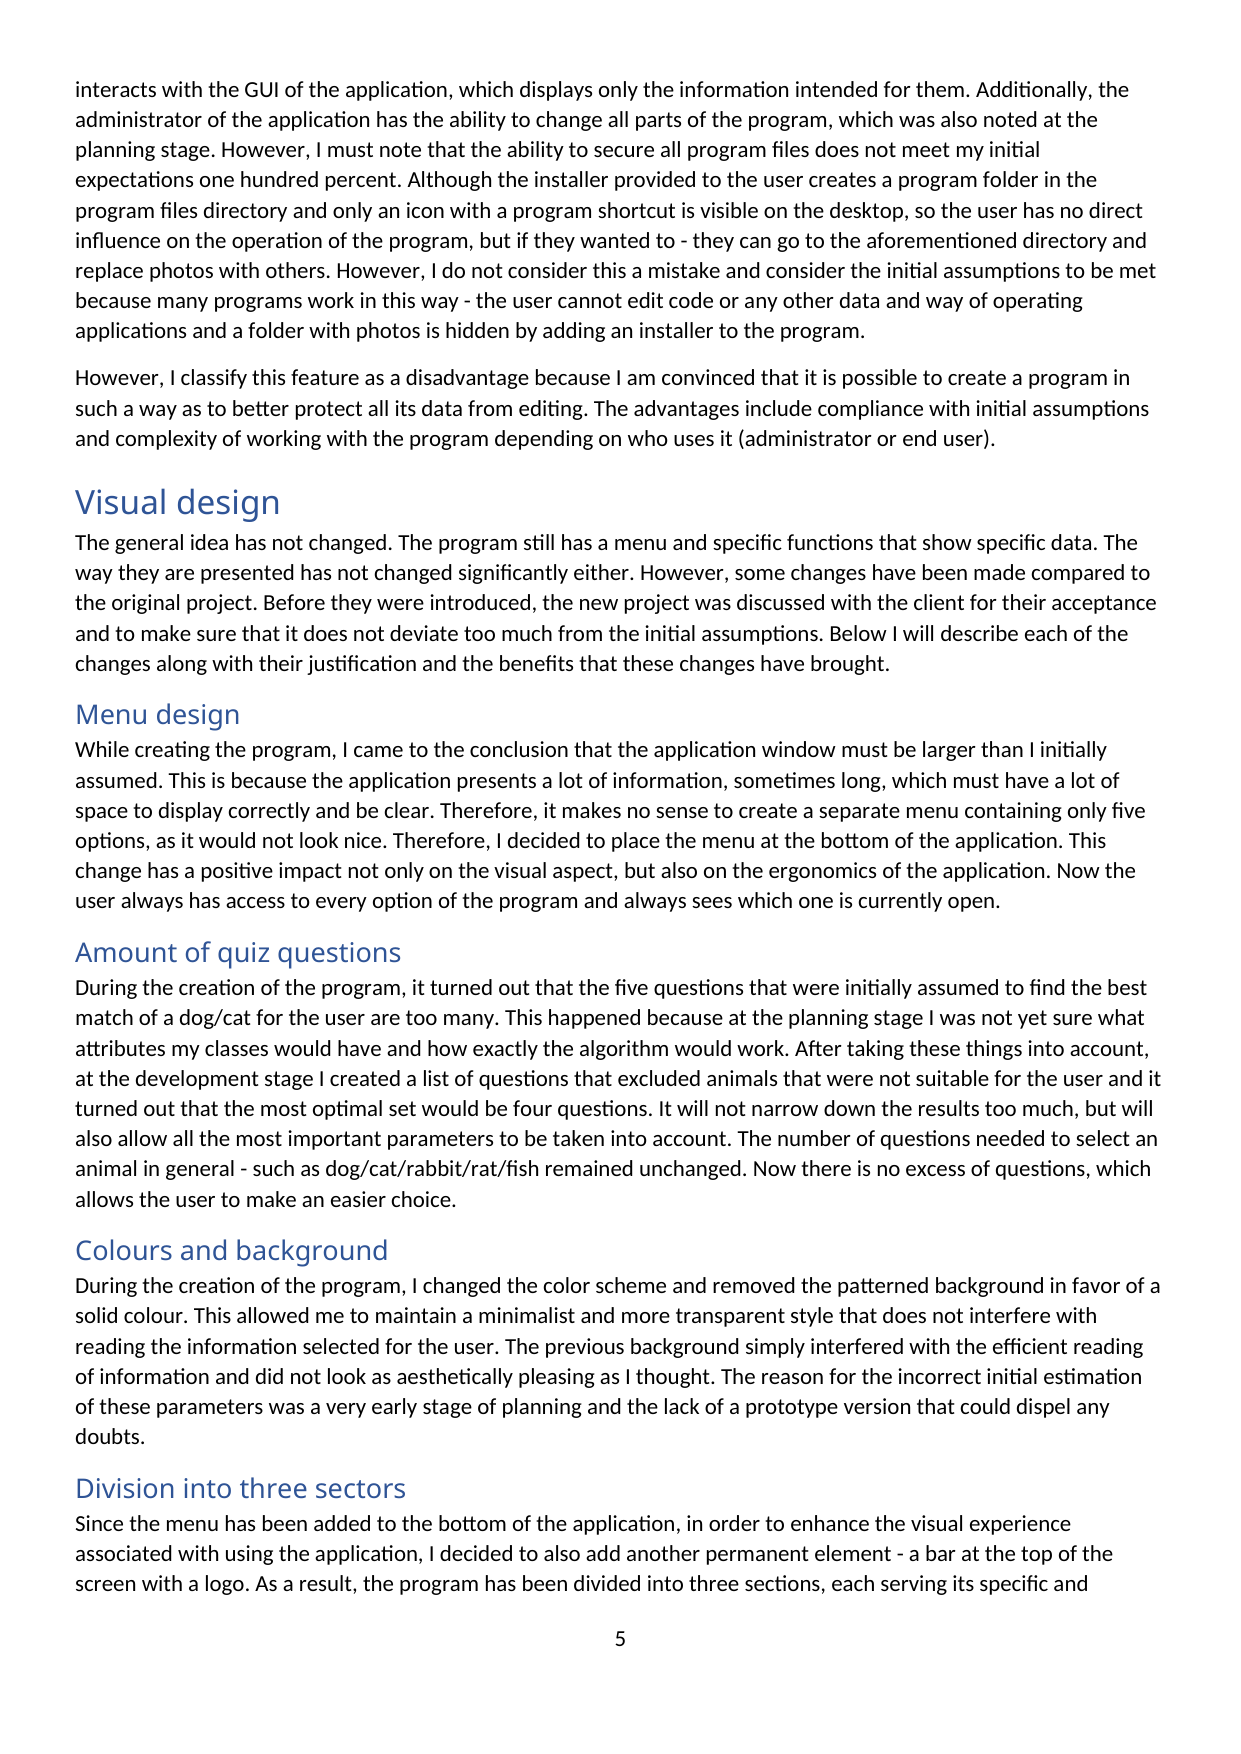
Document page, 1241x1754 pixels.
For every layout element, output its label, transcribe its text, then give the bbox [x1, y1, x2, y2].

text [75, 75, 1165, 345]
text During the creation of the program, it turned out that the five questions that were initially assumed to find the best match of a dog/cat for the user are too many. This happened because at the planning stage I was not yet sure what attributes my classes would have and how exactly the algorithm would work. After taking these things into account, at the development stage I created a list of questions that excluded animals that were not suitable for the user and it turned out that the most optimal set would be four questions. It will not narrow down the results too much, but will also allow all the most important parameters to be taken into account. The number of questions needed to select an animal in general - such as dog/cat/rabbit/rat/fish remained unchanged. Now there is no excess of questions, which allows the user to make an easier choice. [75, 973, 1165, 1213]
subtitle Amount of quiz questions [75, 933, 1165, 970]
text While creating the program, I came to the conclusion that the application window must be larger than I initially assumed. This is because the application presents a lot of information, sometimes long, which must have a lot of space to display correctly and be clear. Therefore, it makes no sense to create a separate menu containing only five options, as it would not look nice. Therefore, I decided to place the menu at the bottom of the application. This change has a positive impact not only on the visual aspect, but also on the ergonomics of the application. Now the user always has access to every option of the program and always sees which one is currently open. [75, 736, 1165, 915]
text The general idea has not changed. The program still has a menu and specific functions that show specific data. The way they are presented has not changed significantly either. However, some changes have been made compared to the original project. Before they were introduced, the new project was discussed with the client for their acceptance and to make sure that it does not deviate too much from the initial assumptions. Below I will describe each of the changes along with their justification and the benefits that these changes have brought. [75, 528, 1165, 677]
subtitle Menu design [75, 696, 1165, 733]
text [75, 1509, 1165, 1598]
subtitle Visual design [75, 479, 1165, 524]
text During the creation of the program, I changed the color scheme and removed the patterned background in favor of a solid colour. This allowed me to maintain a minimalist and more transparent style that does not interfere with reading the information selected for the user. The previous background simply interfered with the efficient reading of information and did not look as aesthetically pleasing as I thought. The reason for the incorrect initial estimation of these parameters was a very early stage of planning and the lack of a prototype version that could dispel any doubts. [75, 1271, 1165, 1451]
subtitle Colours and background [75, 1232, 1165, 1268]
text However, I classify this feature as a disadvantage because I am convinced that it is possible to create a program in such a way as to better protect all its data from editing. The advantages include compliance with initial assumptions and complexity of working with the program depending on who uses it (administrator or end user). [75, 363, 1165, 452]
subtitle Division into three sectors [75, 1469, 1165, 1506]
